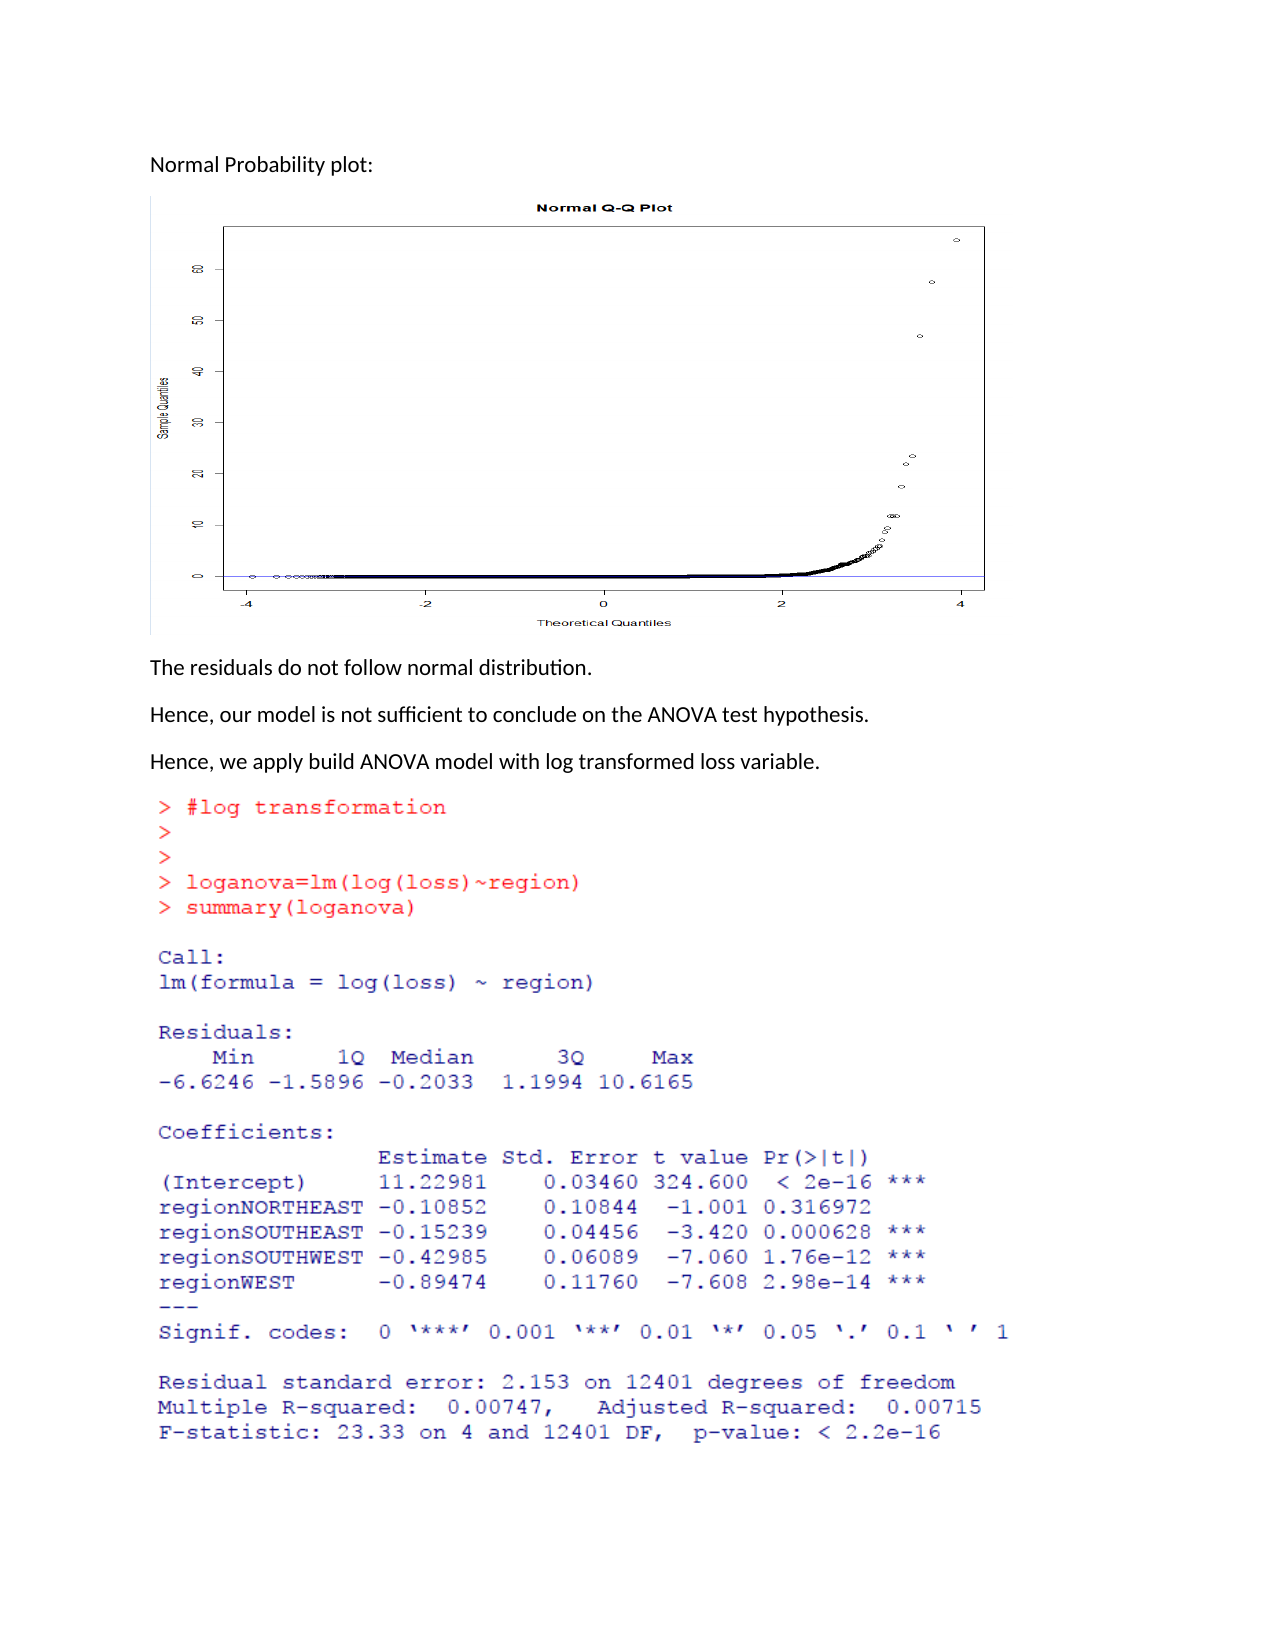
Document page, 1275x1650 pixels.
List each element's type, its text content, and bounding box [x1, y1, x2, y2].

picture [150, 196, 1013, 635]
text Normal Probability plot: [150, 150, 1125, 178]
text Hence, we apply build ANOVA model with log transformed loss variable. [150, 747, 1125, 775]
text The residuals do not follow normal distribution. [150, 653, 1125, 681]
text Hence, our model is not sufficient to conclude on the ANOVA test hypothesis. [150, 700, 1125, 728]
picture [150, 793, 1039, 1461]
